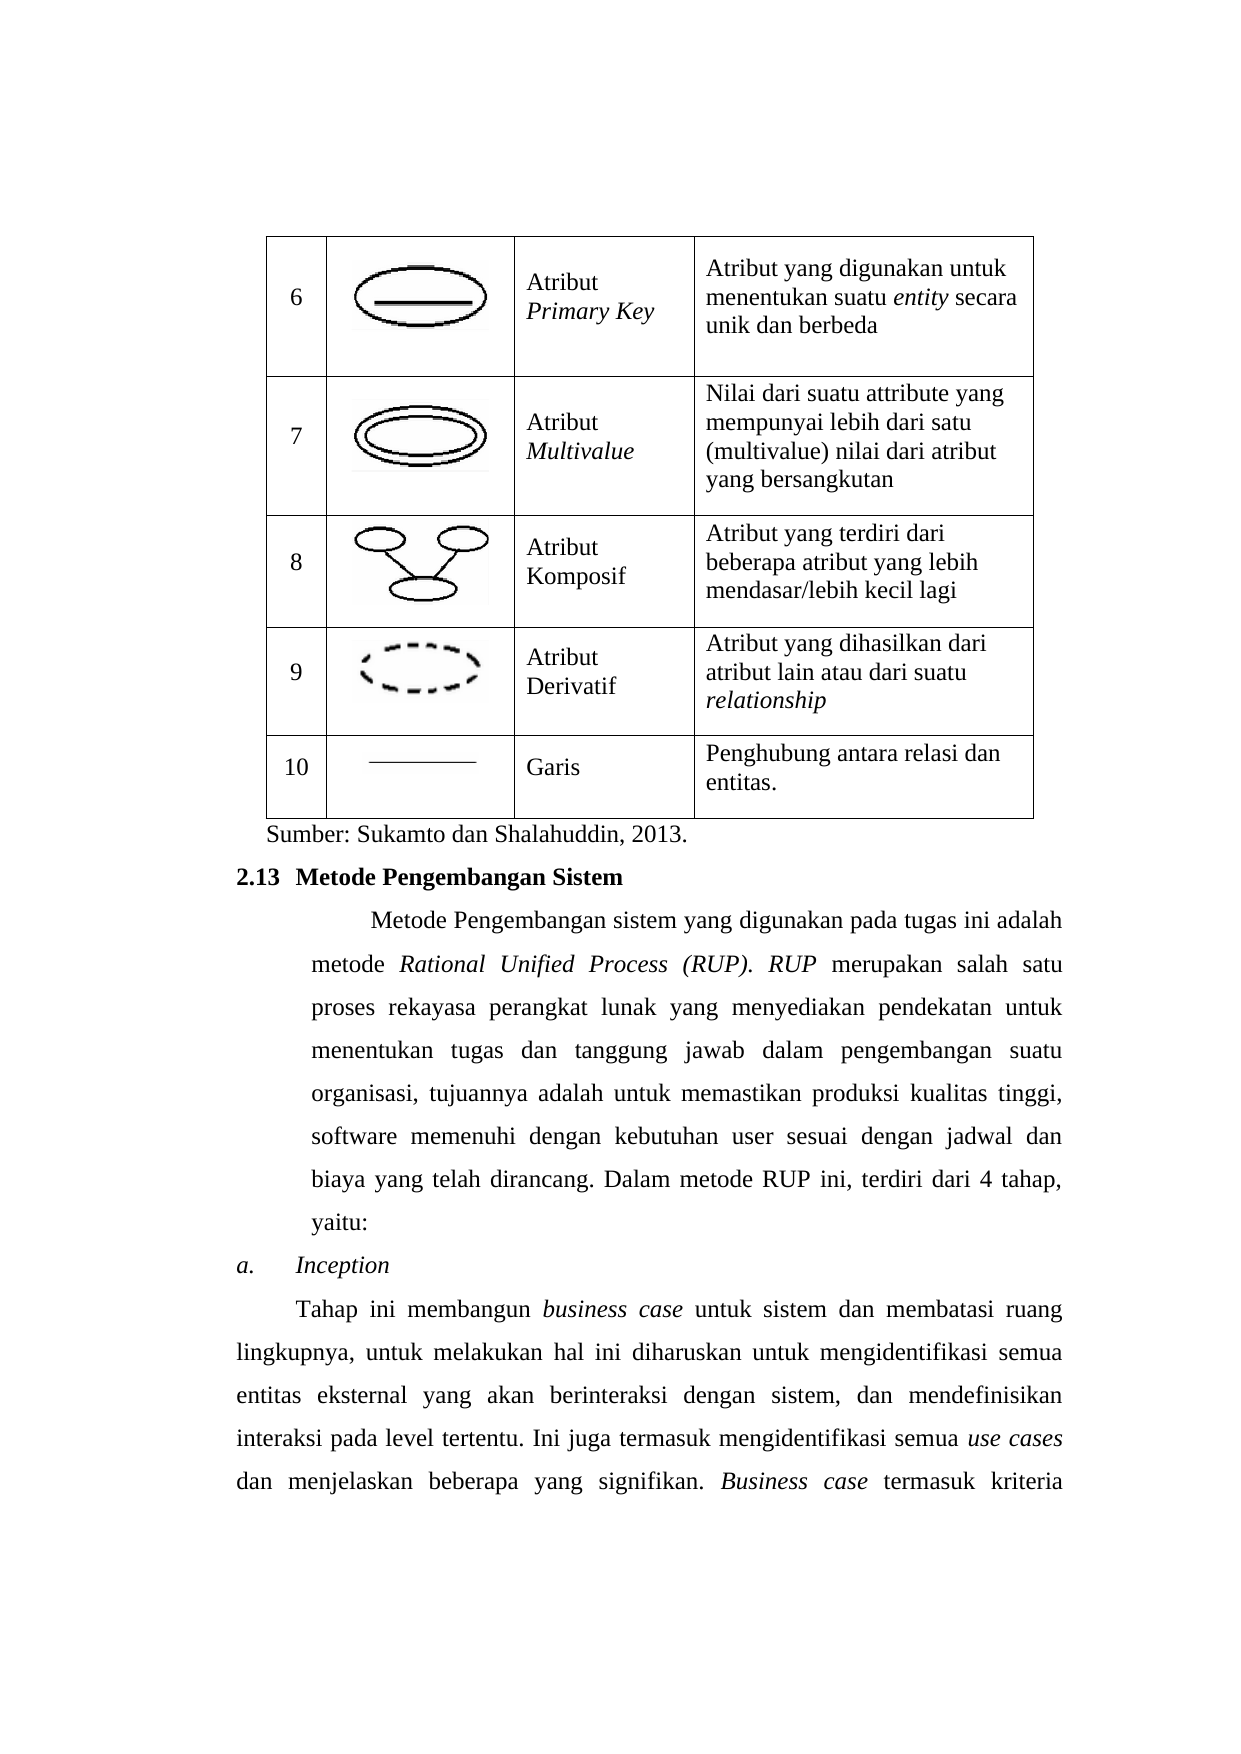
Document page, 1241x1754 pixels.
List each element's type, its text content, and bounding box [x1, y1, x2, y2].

table_cell 8 [267, 516, 326, 627]
table_cell Penghubung antara relasi dan entitas. [695, 736, 1033, 818]
picture [351, 260, 489, 332]
table_cell Atribut Multivalue [515, 377, 694, 515]
table_cell Atribut yang dihasilkan dari atribut lain atau dari suatu relationship [695, 628, 1033, 735]
table_cell 9 [267, 628, 326, 735]
table_cell 10 [267, 736, 326, 818]
table_cell Nilai dari suatu attribute yang mempunyai lebih dari satu (multivalue) nilai dari atribut yang bersangkutan [695, 377, 1033, 515]
picture [361, 752, 479, 774]
text Metode Pengembangan sistem yang digunakan pada tugas ini adalah metode Rational Unified Process (RUP). RUP merupakan salah satu proses rekayasa perangkat lunak yang menyediakan pendekatan untuk menentukan tugas dan tanggung jawab dalam pengembangan suatu organisasi, tujuannya adalah untuk memastikan produksi kualitas tinggi, software memenuhi dengan kebutuhan user sesuai dengan jadwal dan biaya yang telah dirancang. Dalam metode RUP ini, terdiri dari 4 tahap, yaitu: [311, 906, 1063, 1236]
picture [351, 399, 489, 472]
table_cell Atribut Komposif [515, 516, 694, 627]
picture [351, 640, 489, 703]
table_cell Garis [515, 736, 694, 818]
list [236, 1294, 1063, 1495]
table_cell Atribut yang terdiri dari beberapa atribut yang lebih mendasar/lebih kecil lagi [695, 516, 1033, 627]
table_cell [327, 377, 514, 515]
text Sumber: Sukamto dan Shalahuddin, 2013. [266, 819, 1063, 848]
table_cell [327, 237, 514, 376]
picture [351, 518, 489, 605]
table_cell Atribut Derivatif [515, 628, 694, 735]
table_cell Atribut Primary Key [515, 237, 694, 376]
table_cell [327, 516, 514, 627]
list Inception [236, 1251, 1063, 1279]
table_cell Atribut yang digunakan untuk menentukan suatu entity secara unik dan berbeda [695, 237, 1033, 376]
table_cell [327, 736, 514, 818]
table_cell 7 [267, 377, 326, 515]
text 2.13 Metode Pengembangan Sistem [236, 862, 1063, 891]
table_cell 6 [267, 237, 326, 376]
table_cell [327, 628, 514, 735]
